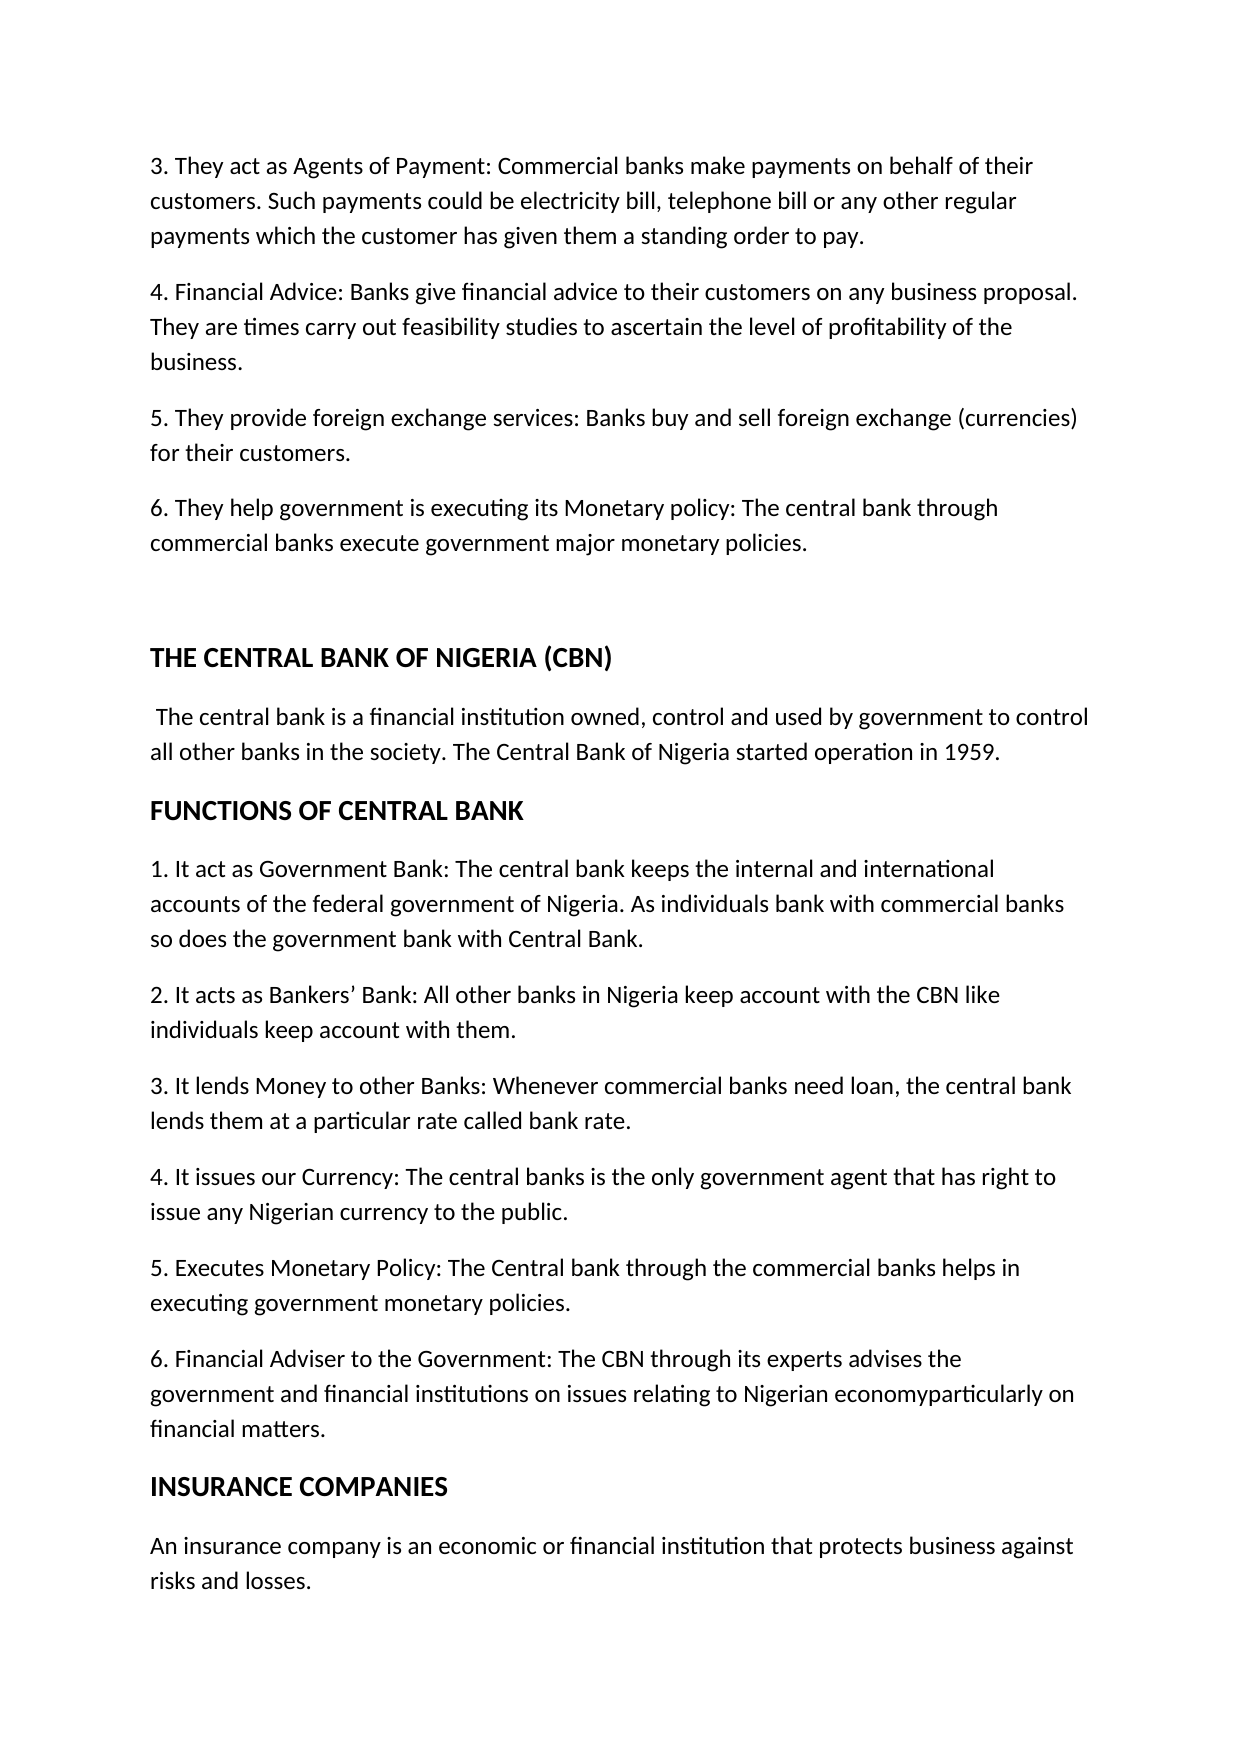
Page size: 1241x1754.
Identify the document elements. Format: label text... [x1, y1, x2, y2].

text 5. Executes Monetary Policy: The Central bank through the commercial banks helps in executing government monetary policies. [150, 1252, 1090, 1317]
text 5. They provide foreign exchange services: Banks buy and sell foreign exchange (currencies) for their customers. [150, 402, 1090, 467]
text 6. They help government is executing its Monetary policy: The central bank through commercial banks execute government major monetary policies. [150, 492, 1090, 558]
text 4. Financial Advice: Banks give financial advice to their customers on any business proposal. They are times carry out feasibility studies to ascertain the level of profitability of the business. [150, 276, 1090, 376]
text THE CENTRAL BANK OF NIGERIA (CBN) [150, 639, 1090, 675]
text An insurance company is an economic or financial institution that protects business against risks and losses. [150, 1530, 1090, 1596]
text The central bank is a financial institution owned, control and used by government to control all other banks in the society. The Central Bank of Nigeria started operation in 1959. [150, 701, 1090, 766]
text 4. It issues our Currency: The central banks is the only government agent that has right to issue any Nigerian currency to the public. [150, 1161, 1090, 1227]
text FUNCTIONS OF CENTRAL BANK [150, 792, 1090, 827]
text 3. It lends Money to other Banks: Whenever commercial banks need loan, the central bank lends them at a particular rate called bank rate. [150, 1070, 1090, 1136]
text 1. It act as Government Bank: The central bank keeps the internal and international accounts of the federal government of Nigeria. As individuals bank with commercial banks so does the government bank with Central Bank. [150, 853, 1090, 954]
text 2. It acts as Bankers’ Bank: All other banks in Nigeria keep account with the CBN like individuals keep account with them. [150, 979, 1090, 1045]
text 6. Financial Adviser to the Government: The CBN through its experts advises the government and financial institutions on issues relating to Nigerian economyparticularly on financial matters. [150, 1343, 1090, 1443]
text 3. They act as Agents of Payment: Commercial banks make payments on behalf of their customers. Such payments could be electricity bill, telephone bill or any other regular payments which the customer has given them a standing order to pay. [150, 150, 1090, 251]
text INSURANCE COMPANIES [150, 1468, 1090, 1504]
